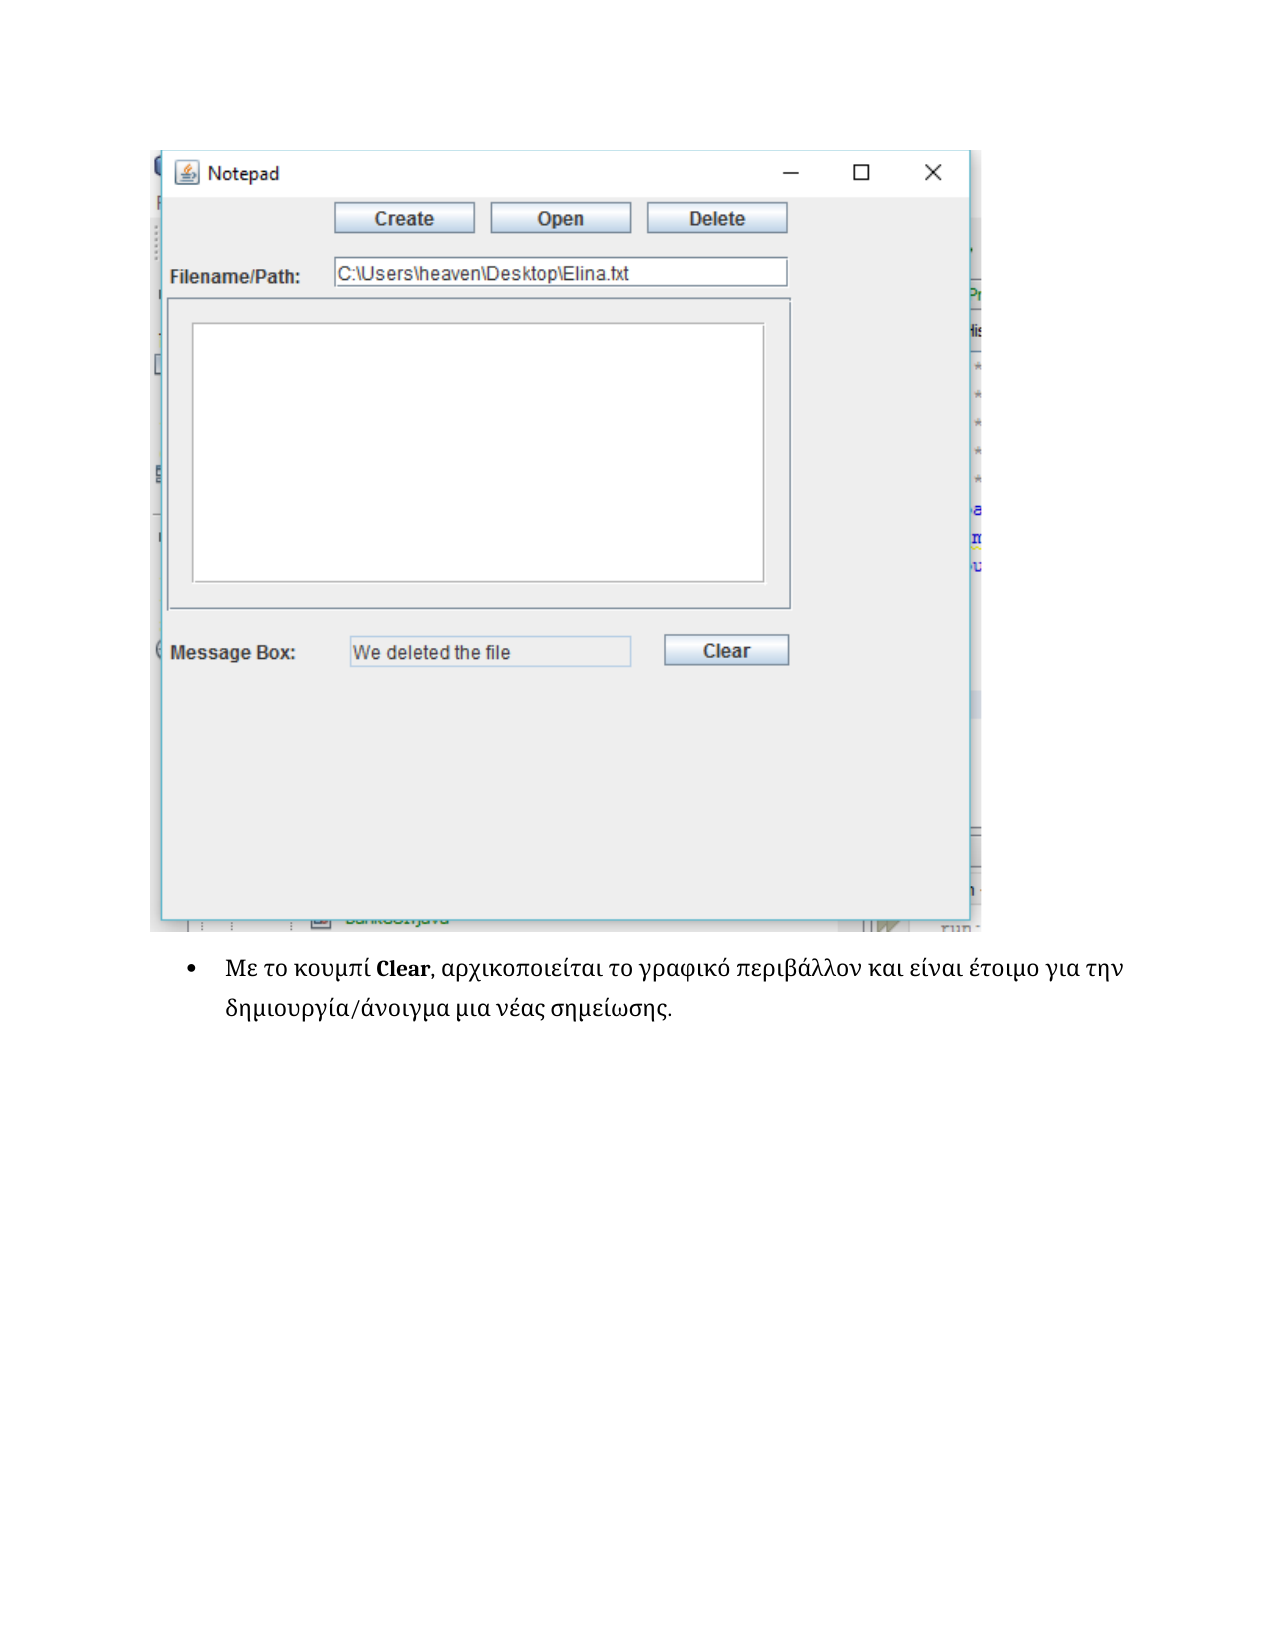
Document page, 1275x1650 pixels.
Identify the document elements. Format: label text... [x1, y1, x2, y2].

list Με το κουμπί Clear, αρχικοποιείται το γραφικό περιβάλλον και είναι έτοιμο για την δημιουργία/άνοιγμα μια νέας σημείωσης. [187, 956, 1125, 1022]
picture [150, 150, 982, 932]
